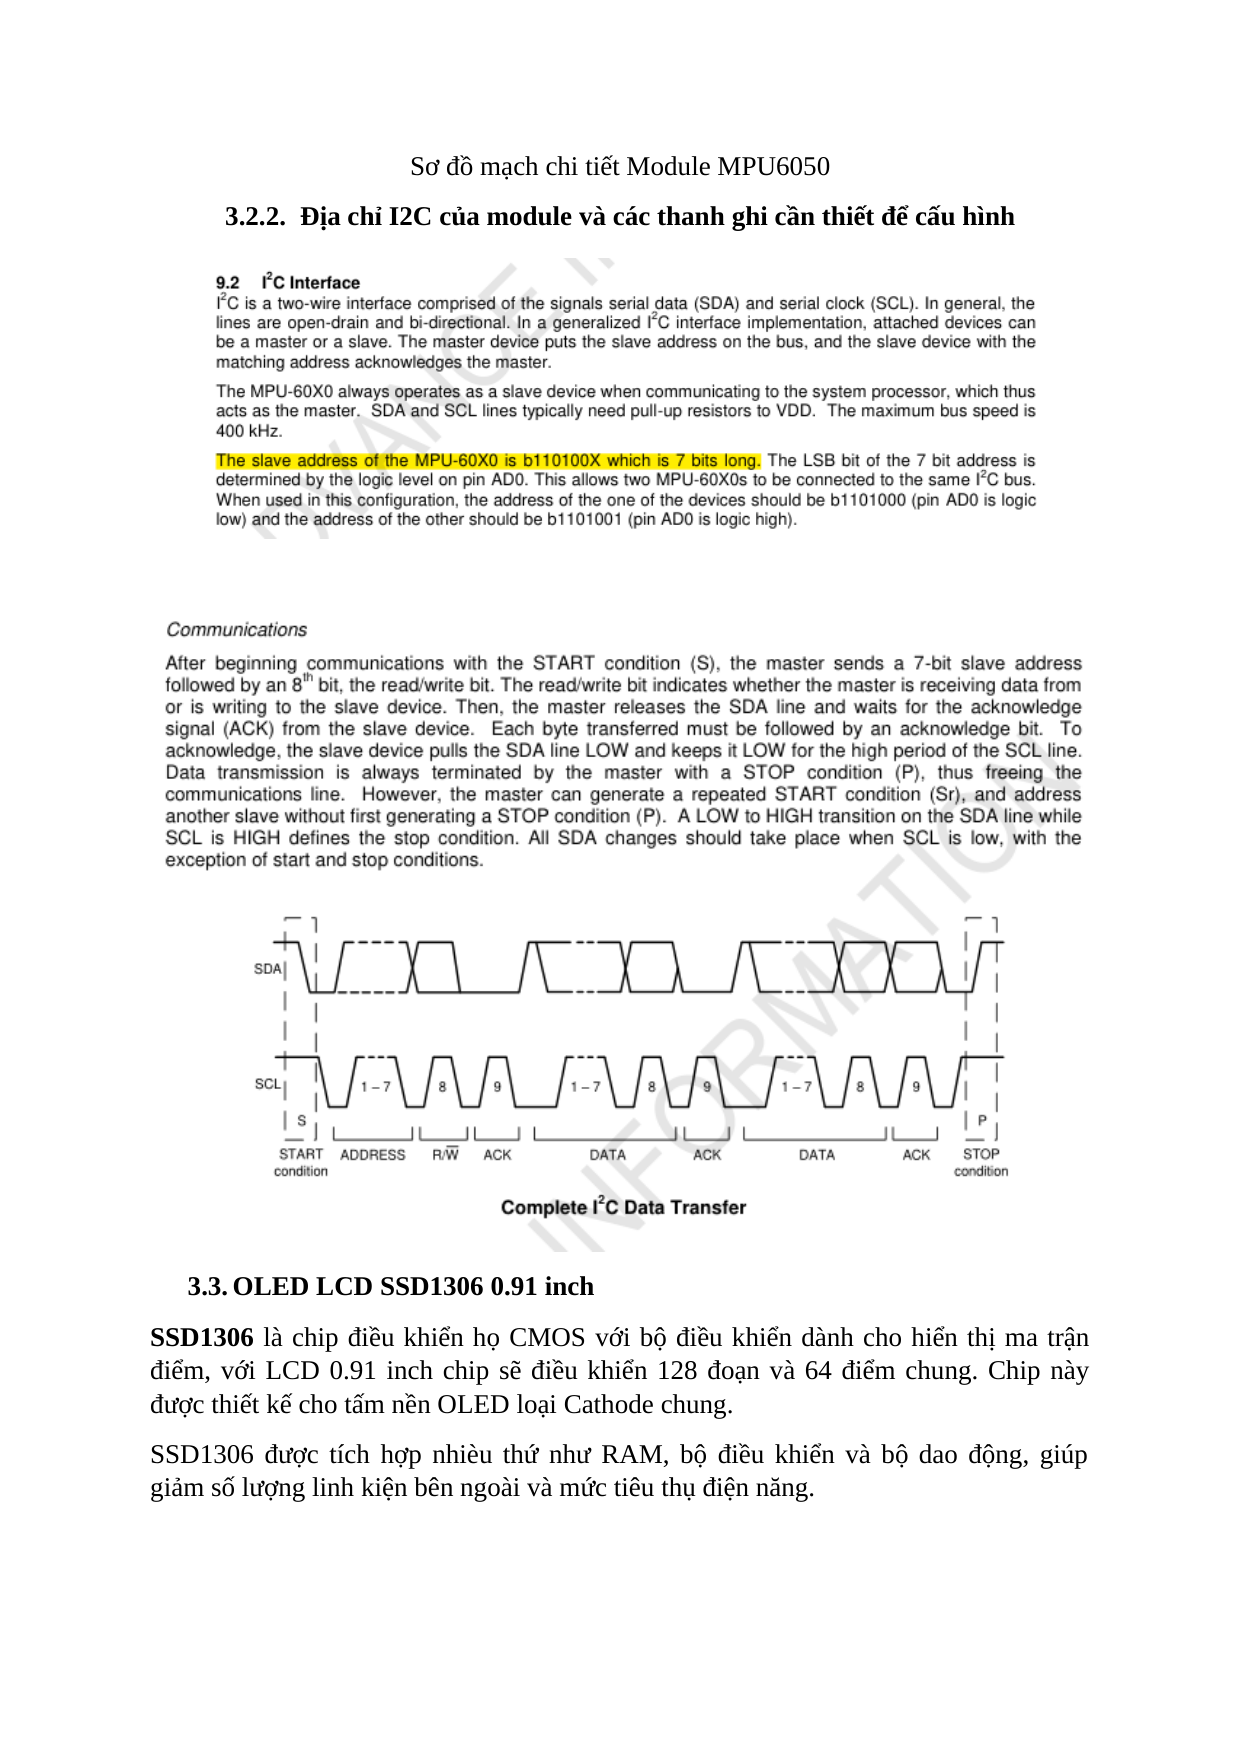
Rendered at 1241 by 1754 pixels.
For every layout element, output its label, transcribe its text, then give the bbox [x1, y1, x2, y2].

text SSD1306 là chip điều khiển họ CMOS với bộ điều khiển dành cho hiển thị ma trận điểm, với LCD 0.91 inch chip sẽ điều khiển 128 đoạn và 64 điểm chung. Chip này được thiết kế cho tấm nền OLED loại Cathode chung. [150, 1321, 1090, 1419]
picture [150, 610, 1091, 1252]
list Địa chỉ I2C của module và các thanh ghi cần thiết để cấu hình [225, 200, 1090, 231]
picture [199, 258, 1042, 539]
text Sơ đồ mạch chi tiết Module MPU6050 [150, 150, 1090, 181]
list OLED LCD SSD1306 0.91 inch [187, 1270, 1090, 1302]
text SSD1306 được tích hợp nhièu thứ như RAM, bộ điều khiển và bộ dao động, giúp giảm số lượng linh kiện bên ngoài và mức tiêu thụ điện năng. [150, 1438, 1090, 1503]
